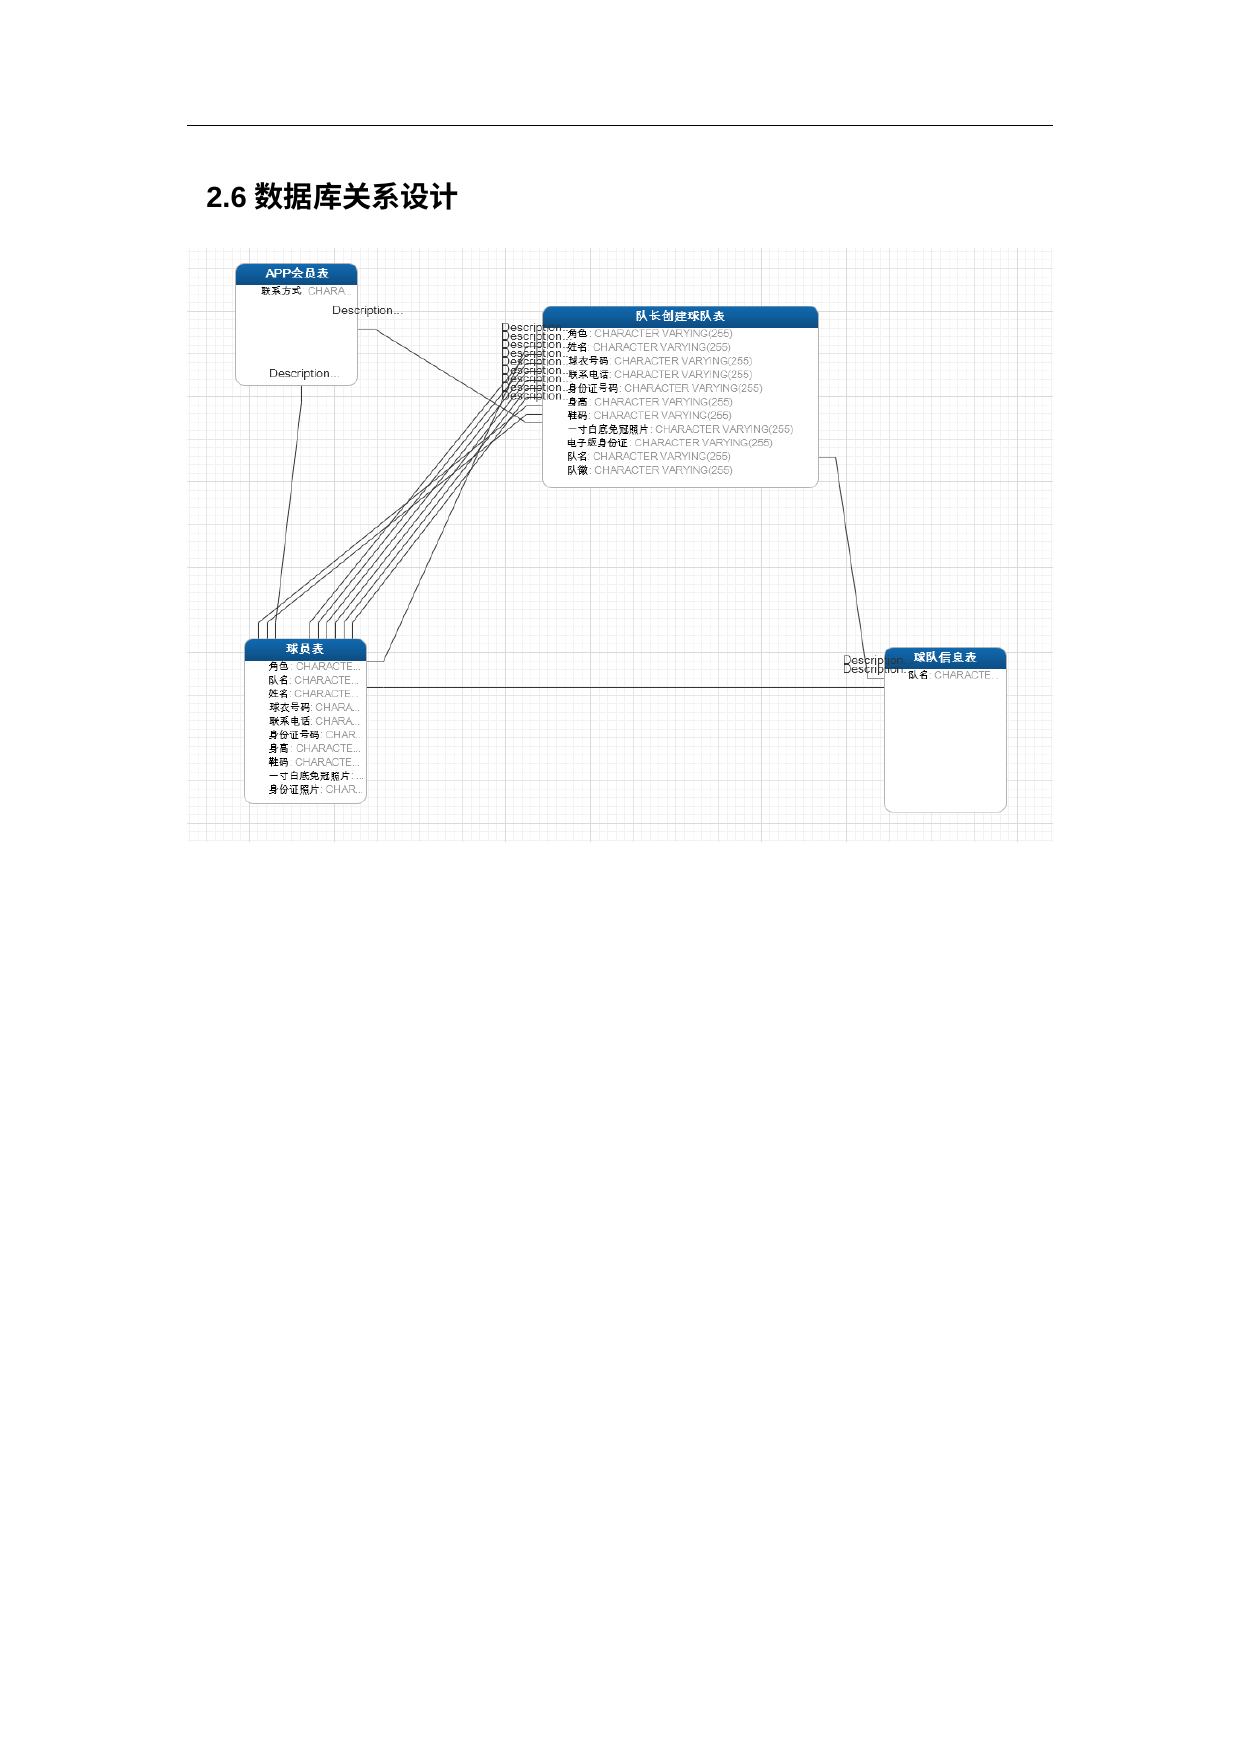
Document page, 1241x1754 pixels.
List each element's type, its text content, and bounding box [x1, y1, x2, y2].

subtitle 2.6 数据库关系设计 [206, 162, 1053, 227]
picture [187, 248, 1053, 842]
